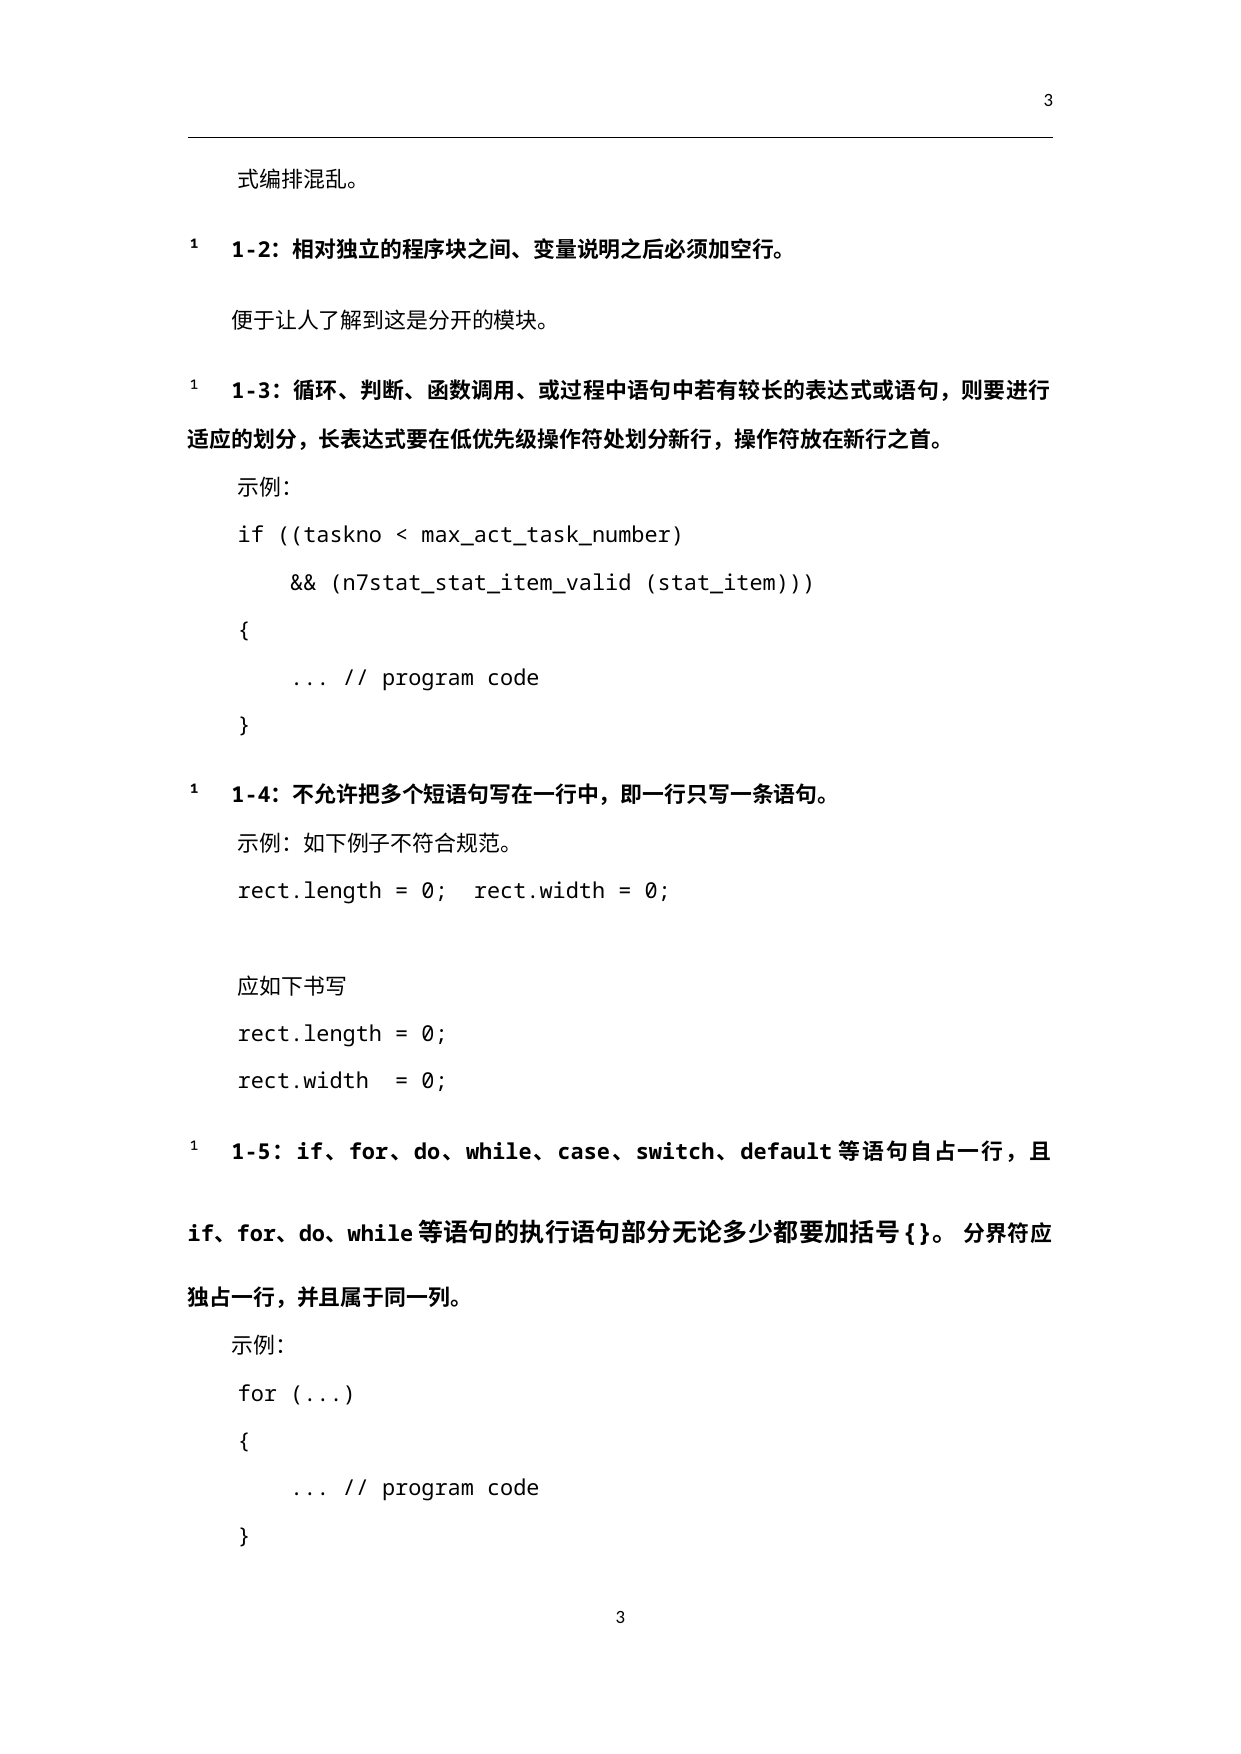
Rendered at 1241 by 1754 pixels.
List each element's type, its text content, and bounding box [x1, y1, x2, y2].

text { [237, 613, 1053, 645]
text 示例： [231, 1328, 1053, 1360]
text rect.width = 0; [237, 1064, 1053, 1097]
text { [237, 1424, 1053, 1456]
list 1-4：不允许把多个短语句写在一行中，即一行只写一条语句。 [187, 777, 1053, 809]
text rect.length = 0; rect.width = 0; [237, 873, 1053, 906]
text for (...) [237, 1376, 1053, 1409]
list 1-5：if、for、do、while、case、switch、default等语句自占一行，且if、for、do、while等语句的执行语句部分无论多少都要加括号{}。 分界符应独占一行，并且属于同一列。 [187, 1133, 1053, 1312]
text if ((taskno < max_act_task_number) [237, 518, 1053, 551]
text } [237, 708, 1053, 740]
text ... // program code [237, 1471, 1053, 1503]
text ... // program code [237, 660, 1053, 693]
list 1-3：循环、判断、函数调用、或过程中语句中若有较长的表达式或语句，则要进行适应的划分，长表达式要在低优先级操作符处划分新行，操作符放在新行之首。 [187, 373, 1053, 454]
text 示例：如下例子不符合规范。 [237, 825, 1053, 858]
text 便于让人了解到这是分开的模块。 [231, 302, 1031, 335]
text 应如下书写 [237, 968, 1053, 1001]
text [237, 162, 1053, 194]
text 示例： [237, 470, 1053, 502]
text } [237, 1518, 1053, 1551]
text rect.length = 0; [237, 1017, 1053, 1049]
text && (n7stat_stat_item_valid (stat_item))) [237, 565, 1053, 598]
list 1-2：相对独立的程序块之间、变量说明之后必须加空行。 [187, 232, 1053, 265]
